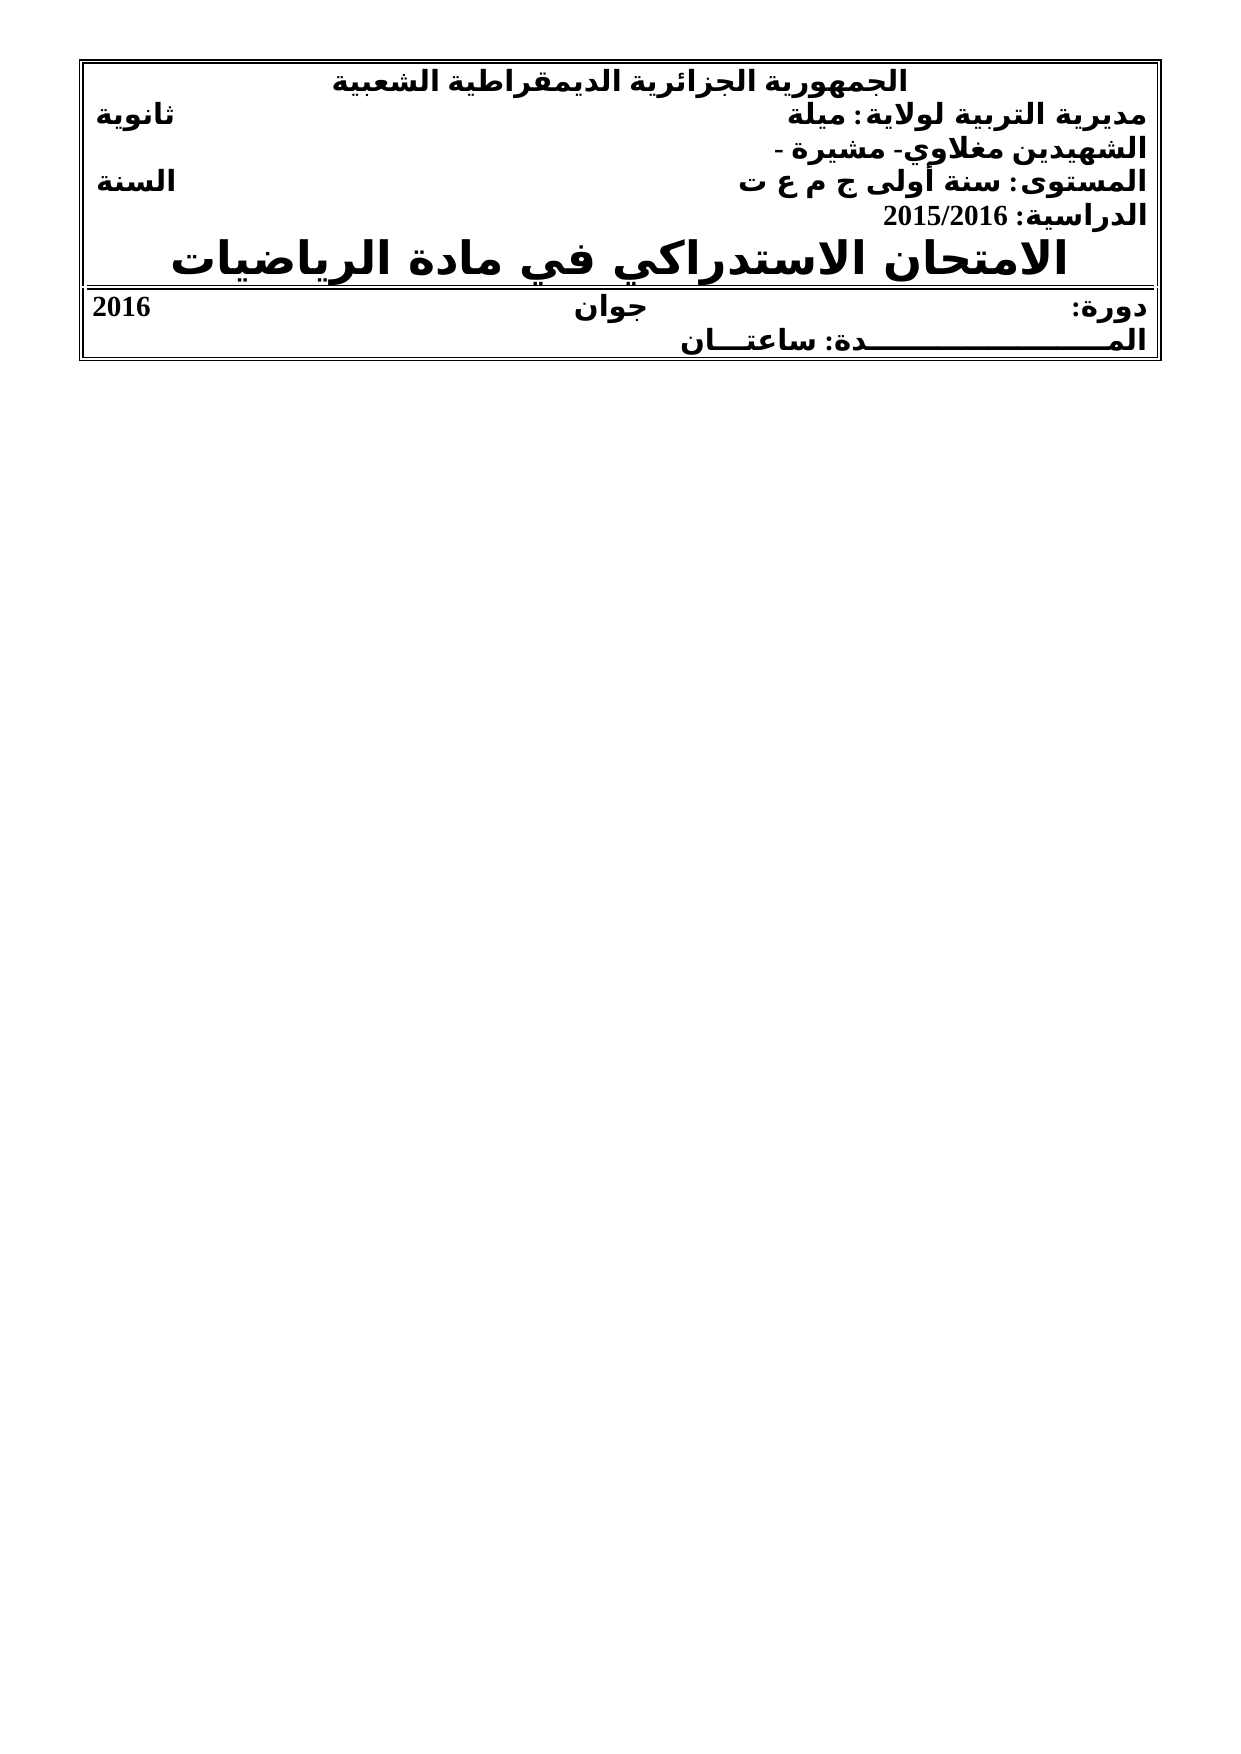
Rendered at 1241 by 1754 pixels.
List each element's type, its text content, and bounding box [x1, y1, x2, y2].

table_cell دورة: جوان 2016 المــــــــــــــــــــــــدة: ساعتـــان [81, 285, 1159, 357]
table_header الجمهورية الجزائرية الديمقراطية الشعبية مديرية التربية لولاية: ميلة ثانوية الشهيدين مغلاوي- مشيرة - المستوى: سنة أولى ج م ع ت السنة الدراسية: 2015/2016 الامتحان الاستدراكي في مادة الرياضيات [84, 64, 1157, 285]
